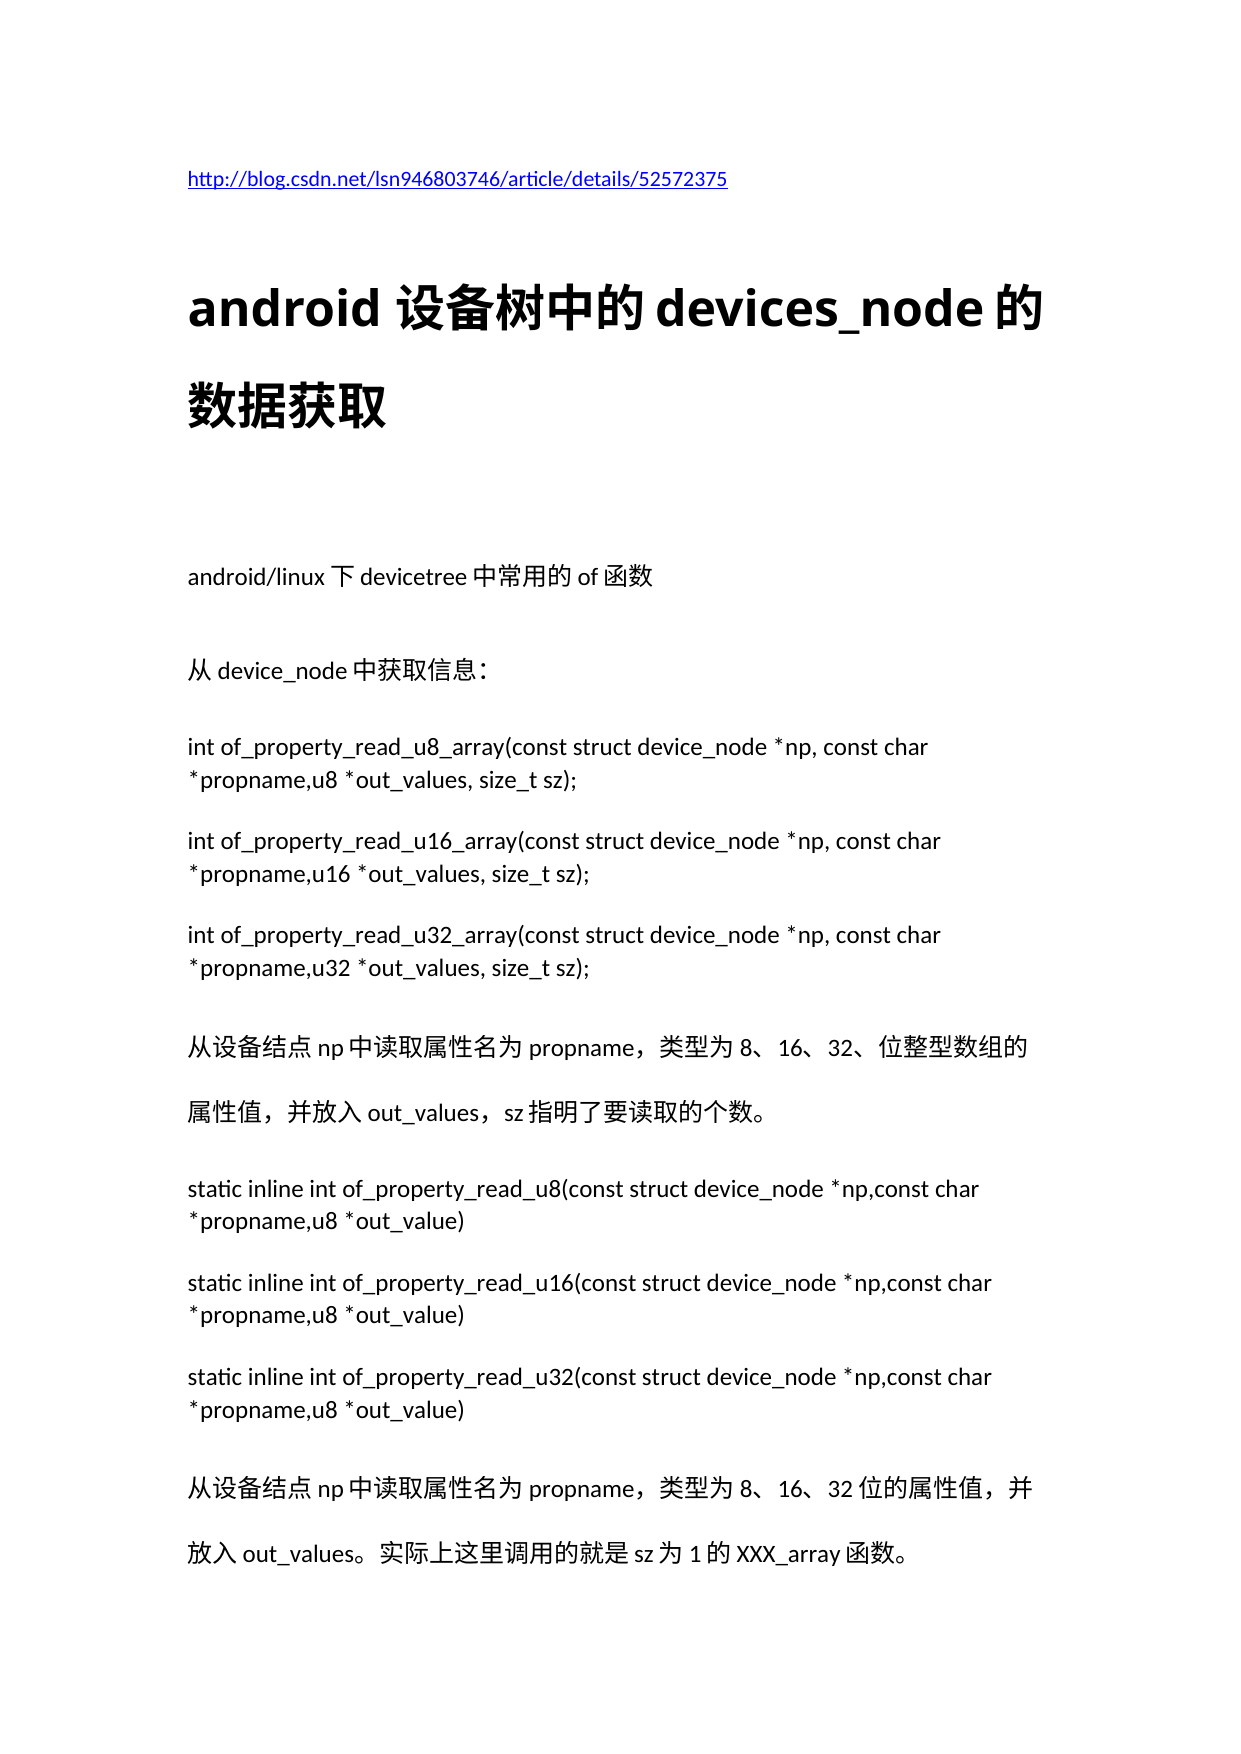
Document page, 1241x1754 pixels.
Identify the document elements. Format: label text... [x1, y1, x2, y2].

text static inline int of_property_read_u32(const struct device_node *np,const char *propname,u8 *out_value) [187, 1360, 1053, 1425]
text 从device_node中获取信息： [187, 636, 1053, 701]
text android/linux下devicetree中常用的of函数 [187, 542, 1053, 607]
text http://blog.csdn.net/lsn946803746/article/details/52572375 [187, 162, 1053, 194]
text 从设备结点np中读取属性名为propname，类型为8、16、32、位整型数组的属性值，并放入out_values，sz指明了要读取的个数。 [187, 1013, 1053, 1143]
text int of_property_read_u16_array(const struct device_node *np, const char *propname,u16 *out_values, size_t sz); [187, 824, 1053, 889]
text int of_property_read_u8_array(const struct device_node *np, const char *propname,u8 *out_values, size_t sz); [187, 730, 1053, 795]
text static inline int of_property_read_u16(const struct device_node *np,const char *propname,u8 *out_value) [187, 1266, 1053, 1331]
subtitle android 设备树中的devices_node的数据获取 [187, 256, 1053, 451]
text static inline int of_property_read_u8(const struct device_node *np,const char *propname,u8 *out_value) [187, 1172, 1053, 1237]
text 从设备结点np中读取属性名为propname，类型为8、16、32位的属性值，并放入out_values。实际上这里调用的就是sz为1的XXX_array函数。 [187, 1454, 1053, 1584]
text int of_property_read_u32_array(const struct device_node *np, const char *propname,u32 *out_values, size_t sz); [187, 919, 1053, 984]
